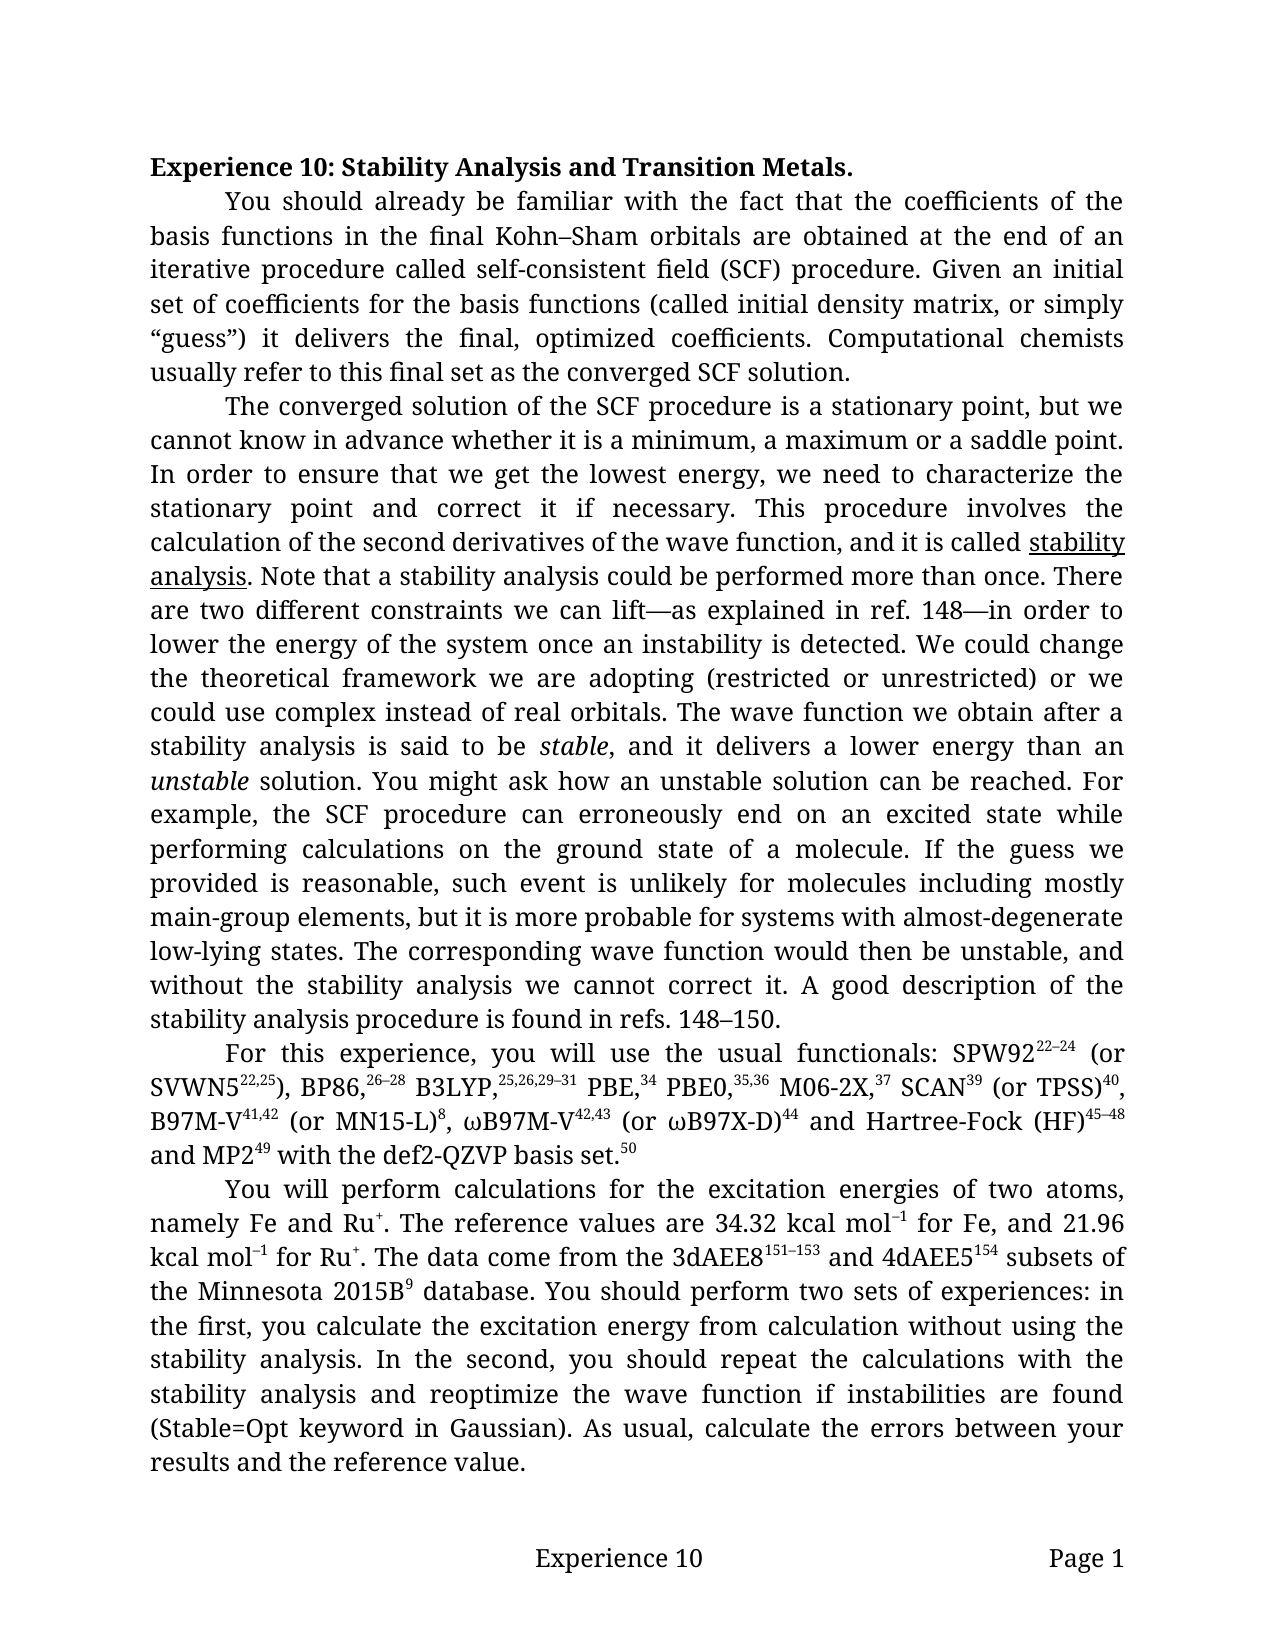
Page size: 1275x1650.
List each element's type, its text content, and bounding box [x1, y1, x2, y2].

text Experience 10: Stability Analysis and Transition Metals. [150, 150, 1125, 184]
text You should already be familiar with the fact that the coefficients of the basis functions in the final Kohn–Sham orbitals are obtained at the end of an iterative procedure called self-consistent field (SCF) procedure. Given an initial set of coefficients for the basis functions (called initial density matrix, or simply “guess”) it delivers the final, optimized coefficients. Computational chemists usually refer to this final set as the converged SCF solution. [150, 184, 1125, 388]
text For this experience, you will use the usual functionals: SPW9222–24 (or SVWN522,25), BP86,26–28 B3LYP,25,26,29–31 PBE,34 PBE0,35,36 M06-2X,37 SCAN39 (or TPSS)40, B97M-V41,42 (or MN15-L)8, ωB97M-V42,43 (or ωB97X-D)44 and Hartree-Fock (HF)45–48 and MP249 with the def2-QZVP basis set.50 [150, 1036, 1125, 1172]
text You will perform calculations for the excitation energies of two atoms, namely Fe and Ru+. The reference values are 34.32 kcal mol–1 for Fe, and 21.96 kcal mol–1 for Ru+. The data come from the 3dAEE8151–153 and 4dAEE5154 subsets of the Minnesota 2015B9 database. You should perform two sets of experiences: in the first, you calculate the excitation energy from calculation without using the stability analysis. In the second, you should repeat the calculations with the stability analysis and reoptimize the wave function if instabilities are found (Stable=Opt keyword in Gaussian). As usual, calculate the errors between your results and the reference value. [150, 1172, 1125, 1478]
text The converged solution of the SCF procedure is a stationary point, but we cannot know in advance whether it is a minimum, a maximum or a saddle point. In order to ensure that we get the lowest energy, we need to characterize the stationary point and correct it if necessary. This procedure involves the calculation of the second derivatives of the wave function, and it is called stability analysis. Note that a stability analysis could be performed more than once. There are two different constraints we can lift—as explained in ref. 148—in order to lower the energy of the system once an instability is detected. We could change the theoretical framework we are adopting (restricted or unrestricted) or we could use complex instead of real orbitals. The wave function we obtain after a stability analysis is said to be stable, and it delivers a lower energy than an unstable solution. You might ask how an unstable solution can be reached. For example, the SCF procedure can erroneously end on an excited state while performing calculations on the ground state of a molecule. If the guess we provided is reasonable, such event is unlikely for molecules including mostly main-group elements, but it is more probable for systems with almost-degenerate low-lying states. The corresponding wave function would then be unstable, and without the stability analysis we cannot correct it. A good description of the stability analysis procedure is found in refs. 148–150. [150, 388, 1125, 1036]
